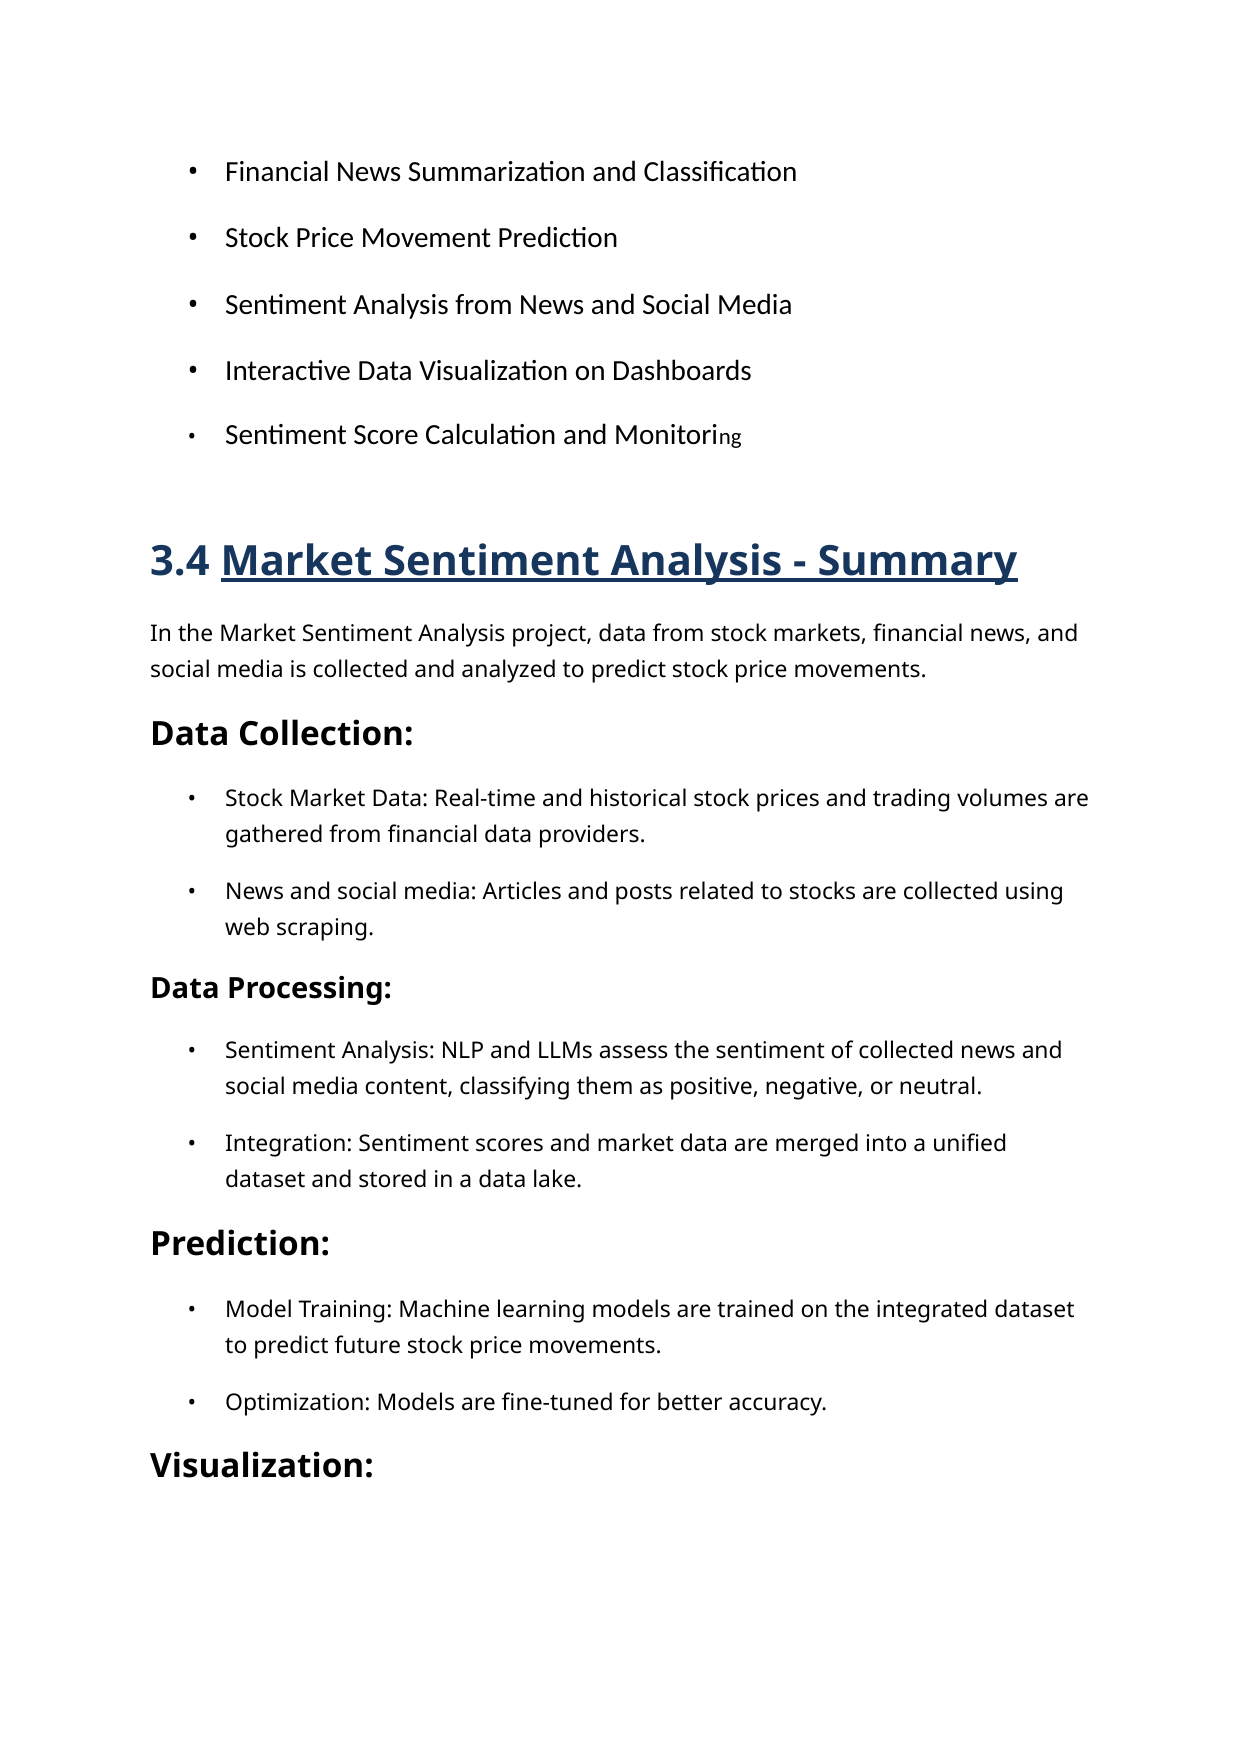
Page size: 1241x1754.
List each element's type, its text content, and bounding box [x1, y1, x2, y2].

list Stock Market Data: Real-time and historical stock prices and trading volumes are gathered from financial data providers. [187, 782, 1090, 849]
text Prediction: [150, 1220, 1090, 1265]
list Financial News Summarization and Classification [187, 150, 1090, 190]
text 3.4 Market Sentiment Analysis - Summary [150, 531, 1090, 587]
list Sentiment Score Calculation and Monitoring [187, 416, 1090, 451]
list Stock Price Movement Prediction [187, 216, 1090, 256]
text Visualization: [150, 1442, 1090, 1488]
list Sentiment Analysis from News and Social Media [187, 283, 1090, 323]
list Integration: Sentiment scores and market data are merged into a unified dataset and stored in a data lake. [187, 1127, 1090, 1194]
list Interactive Data Visualization on Dashboards [187, 349, 1090, 389]
list News and social media: Articles and posts related to stocks are collected using web scraping. [187, 875, 1090, 942]
text In the Market Sentiment Analysis project, data from stock markets, financial news, and social media is collected and analyzed to predict stock price movements. [150, 617, 1090, 684]
text Data Processing: [150, 968, 1090, 1007]
list Model Training: Machine learning models are trained on the integrated dataset to predict future stock price movements. [187, 1293, 1090, 1360]
text Data Collection: [150, 709, 1090, 755]
list Sentiment Analysis: NLP and LLMs assess the sentiment of collected news and social media content, classifying them as positive, negative, or neutral. [187, 1034, 1090, 1101]
list Optimization: Models are fine-tuned for better accuracy. [187, 1385, 1090, 1417]
